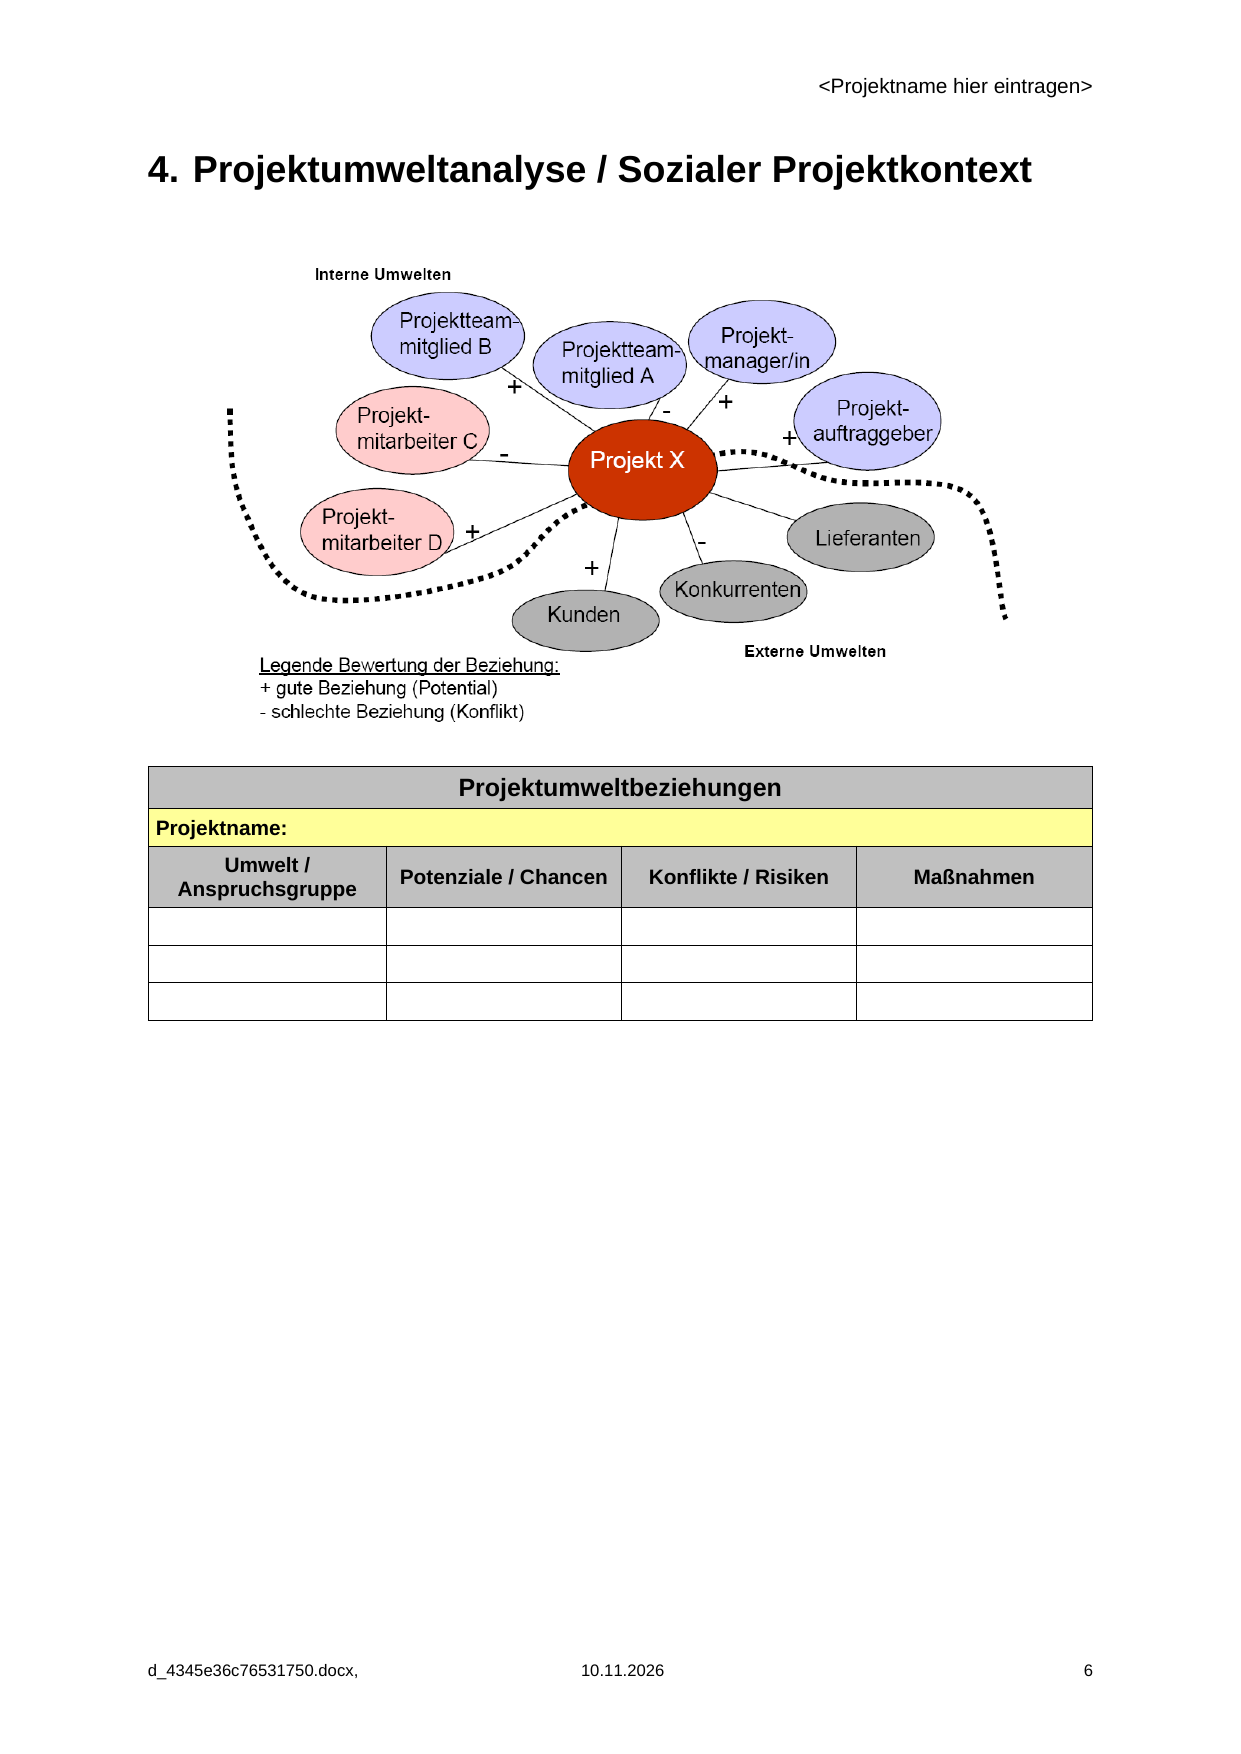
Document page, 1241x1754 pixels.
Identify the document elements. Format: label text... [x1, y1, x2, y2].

table_cell Projektname: [149, 809, 1092, 846]
table_cell Umwelt / Anspruchsgruppe [149, 847, 386, 907]
subtitle Projektumweltanalyse / Sozialer Projektkontext [148, 148, 1092, 191]
table_cell Maßnahmen [857, 847, 1092, 907]
table_cell [622, 983, 856, 1019]
table_cell [149, 946, 386, 982]
table_cell [622, 946, 856, 982]
table_cell [622, 908, 856, 944]
table_cell [857, 983, 1092, 1019]
table_cell [387, 946, 621, 982]
table_cell [149, 908, 386, 944]
table_cell [857, 946, 1092, 982]
table_cell Konflikte / Risiken [622, 847, 856, 907]
table_cell [149, 983, 386, 1019]
table_cell [857, 908, 1092, 944]
table_cell [387, 983, 621, 1019]
table_cell Potenziale / Chancen [387, 847, 621, 907]
table_cell [387, 908, 621, 944]
table_header Projektumweltbeziehungen [149, 767, 1092, 808]
